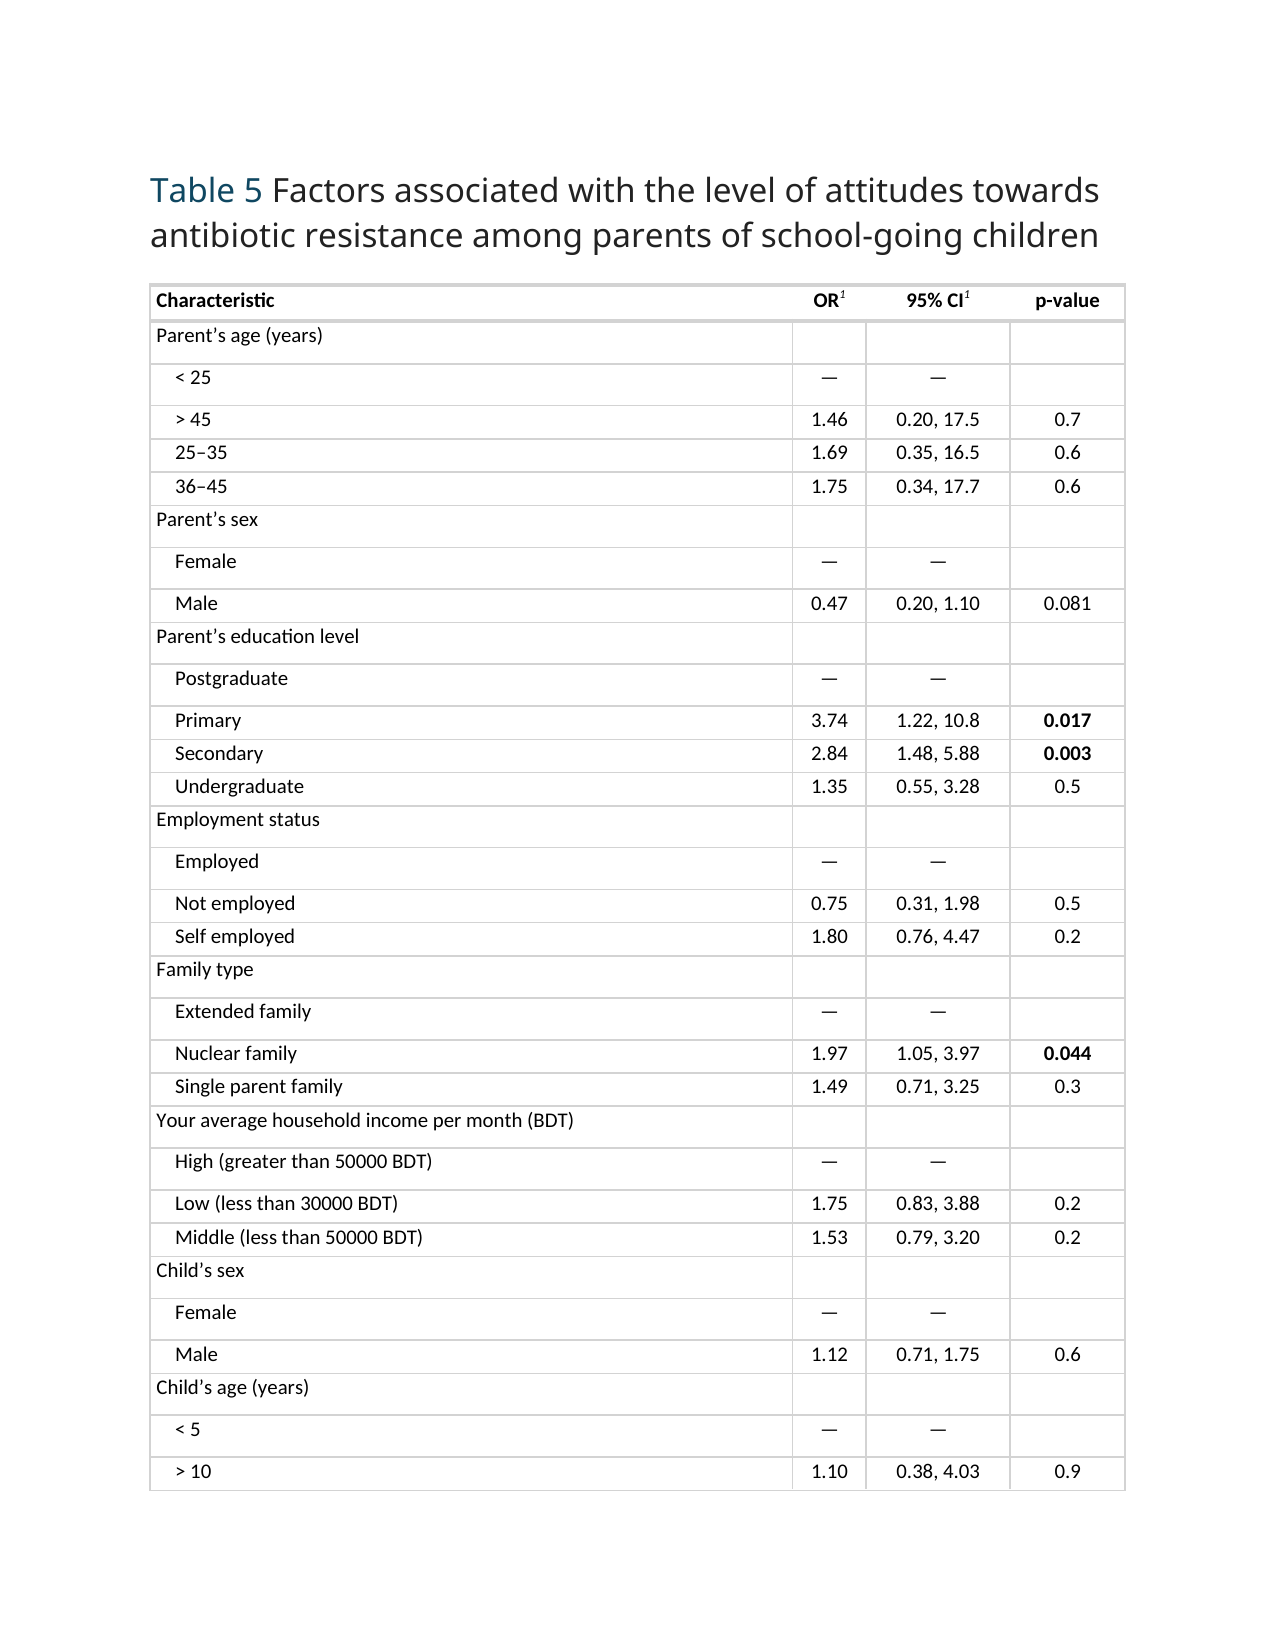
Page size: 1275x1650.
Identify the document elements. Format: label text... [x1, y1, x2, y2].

table_cell 2.84 [793, 740, 865, 772]
table_cell < 25 [151, 365, 792, 405]
table_cell 1.05, 3.97 [867, 1041, 1009, 1072]
table_cell [793, 1374, 865, 1414]
table_cell [1011, 623, 1124, 663]
table_cell [793, 506, 865, 546]
table_cell 0.76, 4.47 [867, 923, 1009, 955]
table_cell [867, 1374, 1009, 1414]
table_cell [1011, 1374, 1124, 1414]
table_cell < 5 [151, 1416, 792, 1456]
table_cell [867, 506, 1009, 546]
table_cell [867, 623, 1009, 663]
table_cell 0.044 [1011, 1041, 1124, 1072]
table_cell — [793, 548, 865, 588]
table_cell Employed [151, 848, 792, 889]
table_cell 1.49 [793, 1074, 865, 1105]
table_cell 1.80 [793, 923, 865, 955]
table_cell 3.74 [793, 707, 865, 738]
table_cell 1.97 [793, 1041, 865, 1072]
table_cell Child’s sex [151, 1257, 792, 1297]
table_cell Postgraduate [151, 665, 792, 705]
table_cell 0.55, 3.28 [867, 773, 1009, 805]
table_cell 0.20, 17.5 [867, 406, 1009, 438]
table_cell 1.69 [793, 440, 865, 471]
table_cell — [793, 665, 865, 705]
table_cell > 45 [151, 406, 792, 438]
table_cell Female [151, 1299, 792, 1339]
table_cell 0.79, 3.20 [867, 1224, 1009, 1256]
table_cell 0.2 [1011, 923, 1124, 955]
table_cell Male [151, 590, 792, 621]
table_cell 0.20, 1.10 [867, 590, 1009, 621]
table_cell [1011, 1257, 1124, 1297]
table_cell [793, 957, 865, 997]
table_cell Self employed [151, 923, 792, 955]
table_cell [1011, 957, 1124, 997]
table_header OR1 [793, 287, 866, 318]
table_cell [867, 957, 1009, 997]
table_cell 1.22, 10.8 [867, 707, 1009, 738]
table_cell 1.35 [793, 773, 865, 805]
table_cell 0.38, 4.03 [867, 1458, 1009, 1489]
table_cell Middle (less than 50000 BDT) [151, 1224, 792, 1256]
table_cell 0.71, 3.25 [867, 1074, 1009, 1105]
table_cell [867, 1107, 1009, 1147]
table_cell Nuclear family [151, 1041, 792, 1072]
table_cell [867, 323, 1009, 363]
table_cell Undergraduate [151, 773, 792, 805]
table_cell 0.47 [793, 590, 865, 621]
table_cell — [793, 999, 865, 1039]
table_cell 0.017 [1011, 707, 1124, 738]
table_cell [1011, 807, 1124, 847]
table_cell High (greater than 50000 BDT) [151, 1149, 792, 1189]
table_cell Employment status [151, 807, 792, 847]
table_cell 0.75 [793, 890, 865, 922]
table_cell — [867, 365, 1009, 405]
table_cell Child’s age (years) [151, 1374, 792, 1414]
table_cell Primary [151, 707, 792, 738]
table_cell 0.34, 17.7 [867, 473, 1009, 504]
table_cell 1.10 [793, 1458, 865, 1489]
table_cell 0.83, 3.88 [867, 1191, 1009, 1222]
table_cell [793, 623, 865, 663]
table_cell [1011, 1416, 1124, 1456]
table_cell — [867, 1149, 1009, 1189]
table_cell [1011, 365, 1124, 405]
table_cell — [867, 665, 1009, 705]
table_cell Parent’s age (years) [151, 323, 792, 363]
table_cell — [867, 848, 1009, 889]
table_cell — [793, 365, 865, 405]
table_cell 0.35, 16.5 [867, 440, 1009, 471]
table_cell Secondary [151, 740, 792, 772]
table_cell 0.081 [1011, 590, 1124, 621]
table_cell [1011, 1149, 1124, 1189]
table_cell [793, 1257, 865, 1297]
table_cell Single parent family [151, 1074, 792, 1105]
table_cell [867, 1257, 1009, 1297]
table_cell > 10 [151, 1458, 792, 1489]
table_cell — [867, 1416, 1009, 1456]
table_cell 0.2 [1011, 1191, 1124, 1222]
table_cell Parent’s education level [151, 623, 792, 663]
table_cell — [793, 1149, 865, 1189]
table_cell [1011, 323, 1124, 363]
table_cell 0.7 [1011, 406, 1124, 438]
table_cell [867, 807, 1009, 847]
table_cell [1011, 1299, 1124, 1339]
table_cell Parent’s sex [151, 506, 792, 546]
table_cell 0.5 [1011, 890, 1124, 922]
table_cell [793, 323, 865, 363]
table_header Characteristic [151, 287, 792, 318]
table_cell Low (less than 30000 BDT) [151, 1191, 792, 1222]
table_cell 1.53 [793, 1224, 865, 1256]
table_cell 1.75 [793, 1191, 865, 1222]
table_cell 0.003 [1011, 740, 1124, 772]
table_cell [1011, 999, 1124, 1039]
table_cell 0.9 [1011, 1458, 1124, 1489]
table_cell 0.6 [1011, 440, 1124, 471]
table_cell [793, 1107, 865, 1147]
table_cell [1011, 548, 1124, 588]
table_cell [1011, 506, 1124, 546]
table_cell — [793, 1299, 865, 1339]
table_cell 0.31, 1.98 [867, 890, 1009, 922]
table_cell Male [151, 1341, 792, 1372]
table_cell 0.6 [1011, 473, 1124, 504]
table_cell Extended family [151, 999, 792, 1039]
table_cell [1011, 665, 1124, 705]
subtitle Table 5 Factors associated with the level of attitudes towards antibiotic resistance among parents of school-going children [150, 167, 1125, 258]
table_cell — [867, 1299, 1009, 1339]
table_cell 36–45 [151, 473, 792, 504]
table_cell [793, 807, 865, 847]
table_cell 0.6 [1011, 1341, 1124, 1372]
table_cell 1.75 [793, 473, 865, 504]
table_cell Not employed [151, 890, 792, 922]
table_cell 1.12 [793, 1341, 865, 1372]
table_cell [1011, 1107, 1124, 1147]
table_cell — [867, 548, 1009, 588]
table_cell Family type [151, 957, 792, 997]
table_cell — [867, 999, 1009, 1039]
table_cell Female [151, 548, 792, 588]
table_header p-value [1010, 287, 1124, 318]
table_cell 0.71, 1.75 [867, 1341, 1009, 1372]
table_cell 0.3 [1011, 1074, 1124, 1105]
table_cell 0.2 [1011, 1224, 1124, 1256]
table_cell 25–35 [151, 440, 792, 471]
table_cell — [793, 848, 865, 889]
table_cell 0.5 [1011, 773, 1124, 805]
table_cell 1.46 [793, 406, 865, 438]
table_cell Your average household income per month (BDT) [151, 1107, 792, 1147]
table_cell [1011, 848, 1124, 889]
table_cell 1.48, 5.88 [867, 740, 1009, 772]
table_header 95% CI1 [866, 287, 1010, 318]
table_cell — [793, 1416, 865, 1456]
